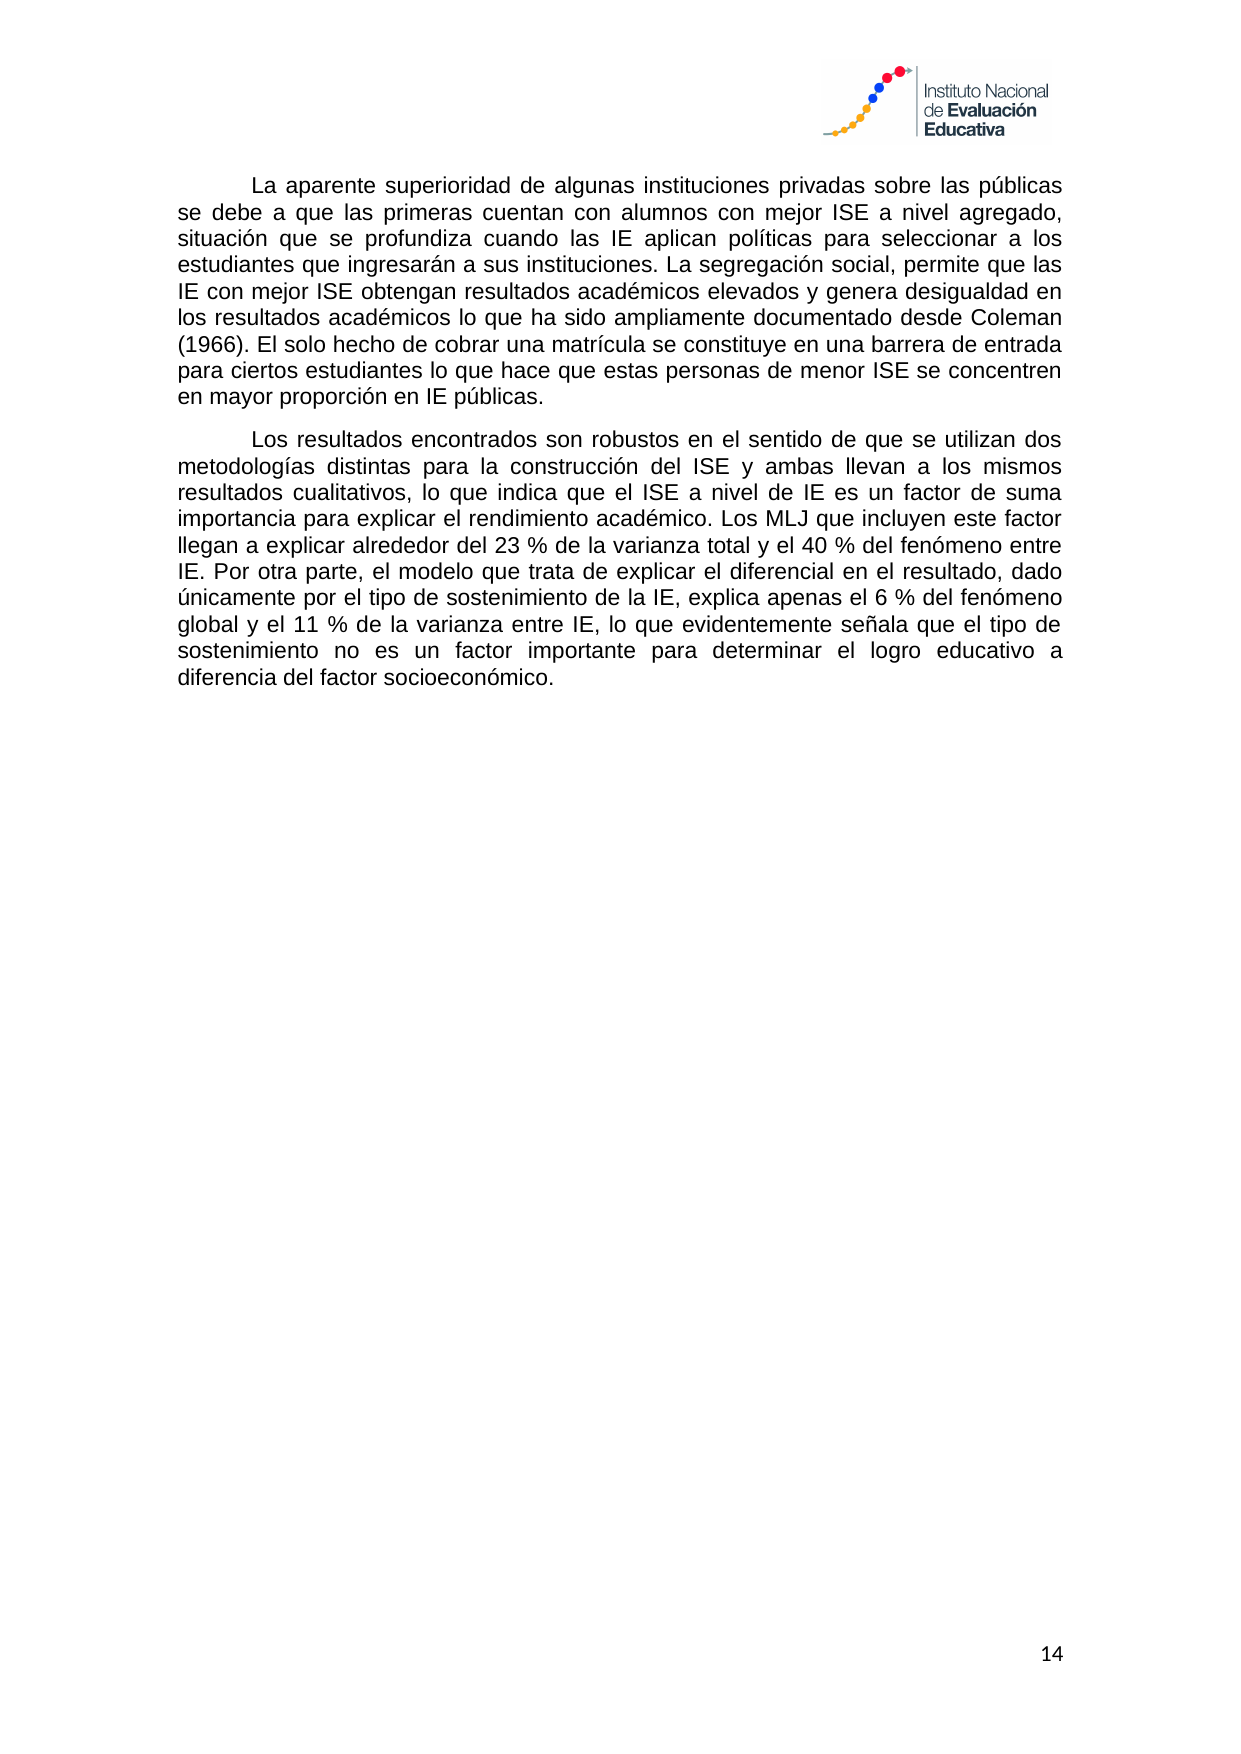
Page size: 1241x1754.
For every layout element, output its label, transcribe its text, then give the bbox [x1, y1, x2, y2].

text Los resultados encontrados son robustos en el sentido de que se utilizan dos metodologías distintas para la construcción del ISE y ambas llevan a los mismos resultados cualitativos, lo que indica que el ISE a nivel de IE es un factor de suma importancia para explicar el rendimiento académico. Los MLJ que incluyen este factor llegan a explicar alrededor del 23 % de la varianza total y el 40 % del fenómeno entre IE. Por otra parte, el modelo que trata de explicar el diferencial en el resultado, dado únicamente por el tipo de sostenimiento de la IE, explica apenas el 6 % del fenómeno global y el 11 % de la varianza entre IE, lo que evidentemente señala que el tipo de sostenimiento no es un factor importante para determinar el logro educativo a diferencia del factor socioeconómico. [177, 426, 1063, 690]
text La aparente superioridad de algunas instituciones privadas sobre las públicas se debe a que las primeras cuentan con alumnos con mejor ISE a nivel agregado, situación que se profundiza cuando las IE aplican políticas para seleccionar a los estudiantes que ingresarán a sus instituciones. La segregación social, permite que las IE con mejor ISE obtengan resultados académicos elevados y genera desigualdad en los resultados académicos lo que ha sido ampliamente documentado desde Coleman (1966). El solo hecho de cobrar una matrícula se constituye en una barrera de entrada para ciertos estudiantes lo que hace que estas personas de menor ISE se concentren en mayor proporción en IE públicas. [177, 172, 1063, 409]
picture [821, 59, 1052, 145]
